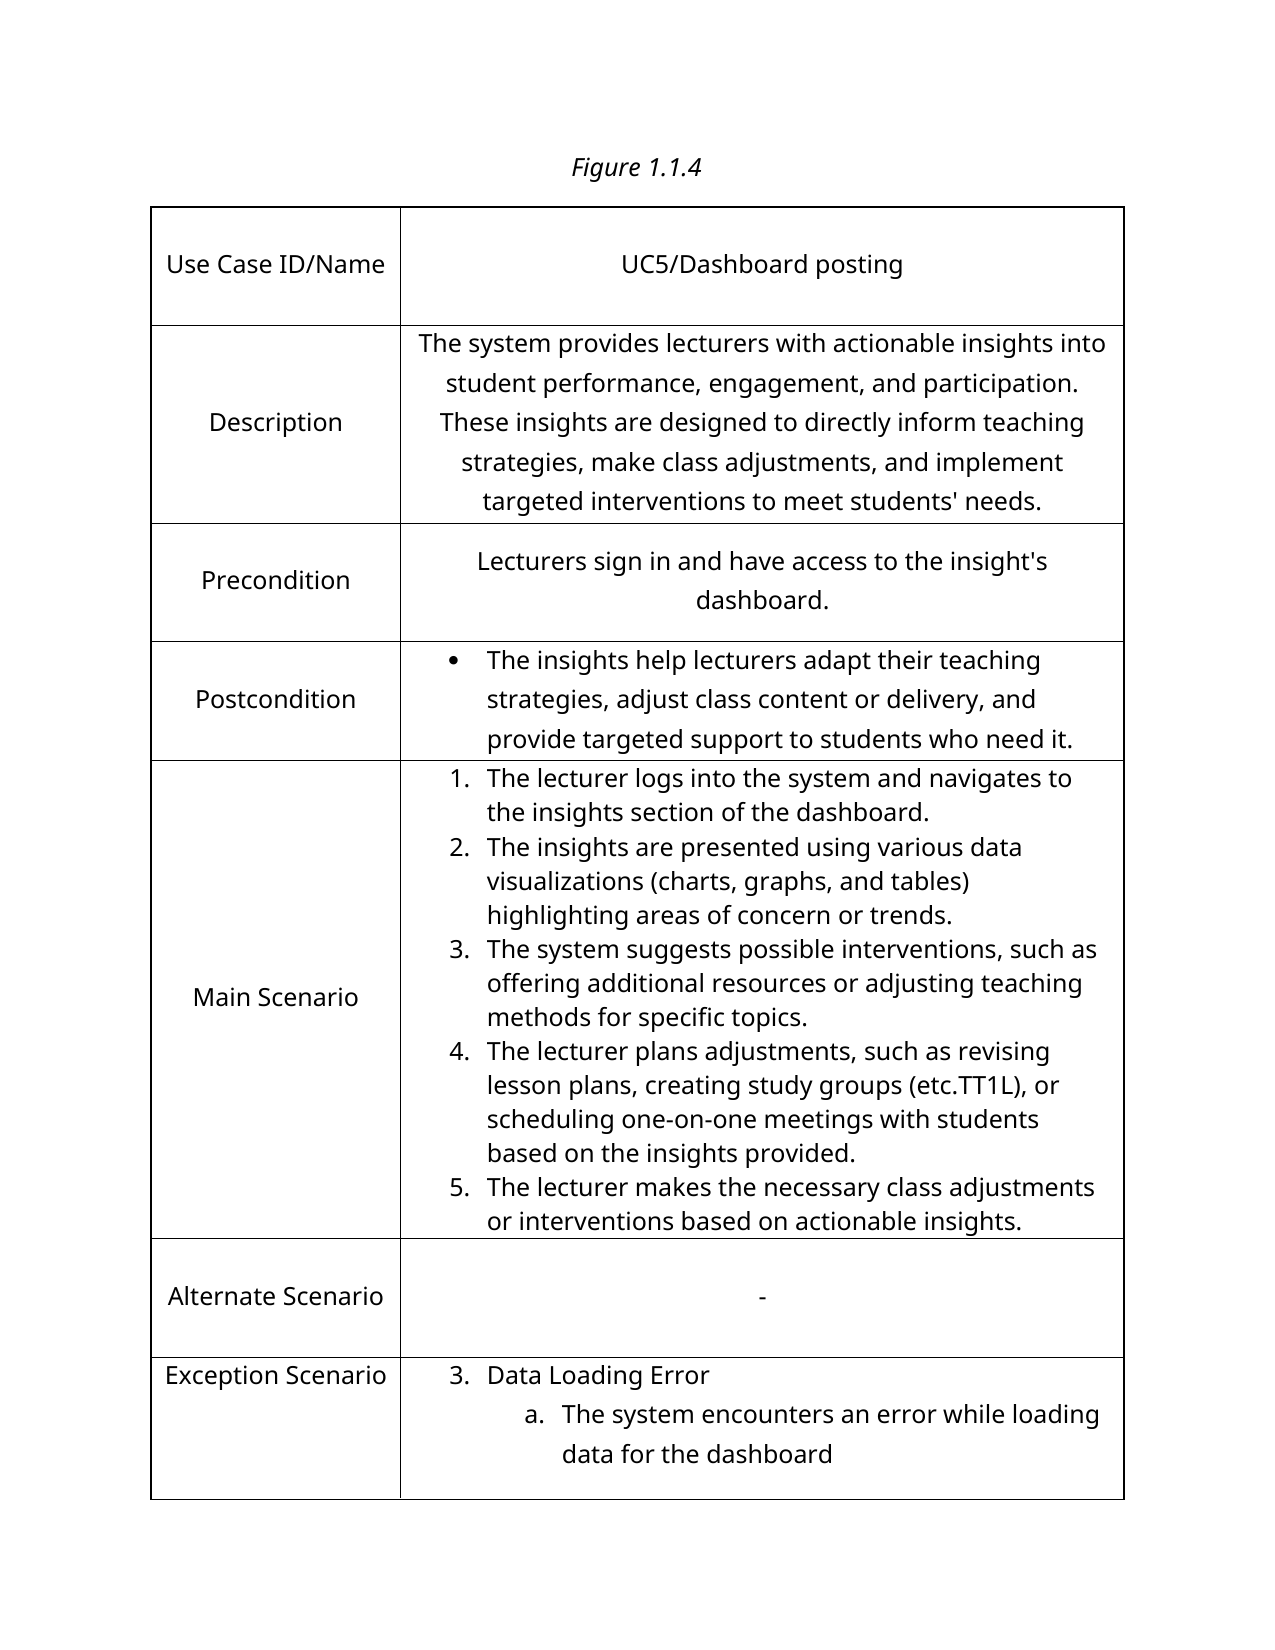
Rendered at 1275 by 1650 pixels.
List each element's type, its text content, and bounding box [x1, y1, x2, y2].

table_cell The system provides lecturers with actionable insights into student performance, engagement, and participation. These insights are designed to directly inform teaching strategies, make class adjustments, and implement targeted interventions to meet students' needs. [401, 326, 1123, 522]
table_cell - [401, 1239, 1123, 1357]
table_cell The lecturer logs into the system and navigates to the insights section of the dashboard. The insights are presented using various data visualizations (charts, graphs, and tables) highlighting areas of concern or trends. The system suggests possible interventions, such as offering additional resources or adjusting teaching methods for specific topics. The lecturer plans adjustments, such as revising lesson plans, creating study groups (etc.TT1L), or scheduling one-on-one meetings with students based on the insights provided. The lecturer makes the necessary class adjustments or interventions based on actionable insights. [401, 761, 1123, 1238]
table_cell Postcondition [152, 642, 400, 760]
table_cell Main Scenario [152, 761, 400, 1238]
table_cell Lecturers sign in and have access to the insight's dashboard. [401, 524, 1123, 641]
table_header Use Case ID/Name [152, 208, 400, 325]
table_cell Exception Scenario [152, 1358, 400, 1498]
table_cell Description [152, 326, 400, 522]
table_cell The insights help lecturers adapt their teaching strategies, adjust class content or delivery, and provide targeted support to students who need it. [401, 642, 1123, 760]
table_cell Alternate Scenario [152, 1239, 400, 1357]
table_header UC5/Dashboard posting [401, 208, 1123, 325]
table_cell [401, 1358, 1123, 1498]
text Figure 1.1.4 [150, 150, 1125, 184]
table_cell Precondition [152, 524, 400, 641]
